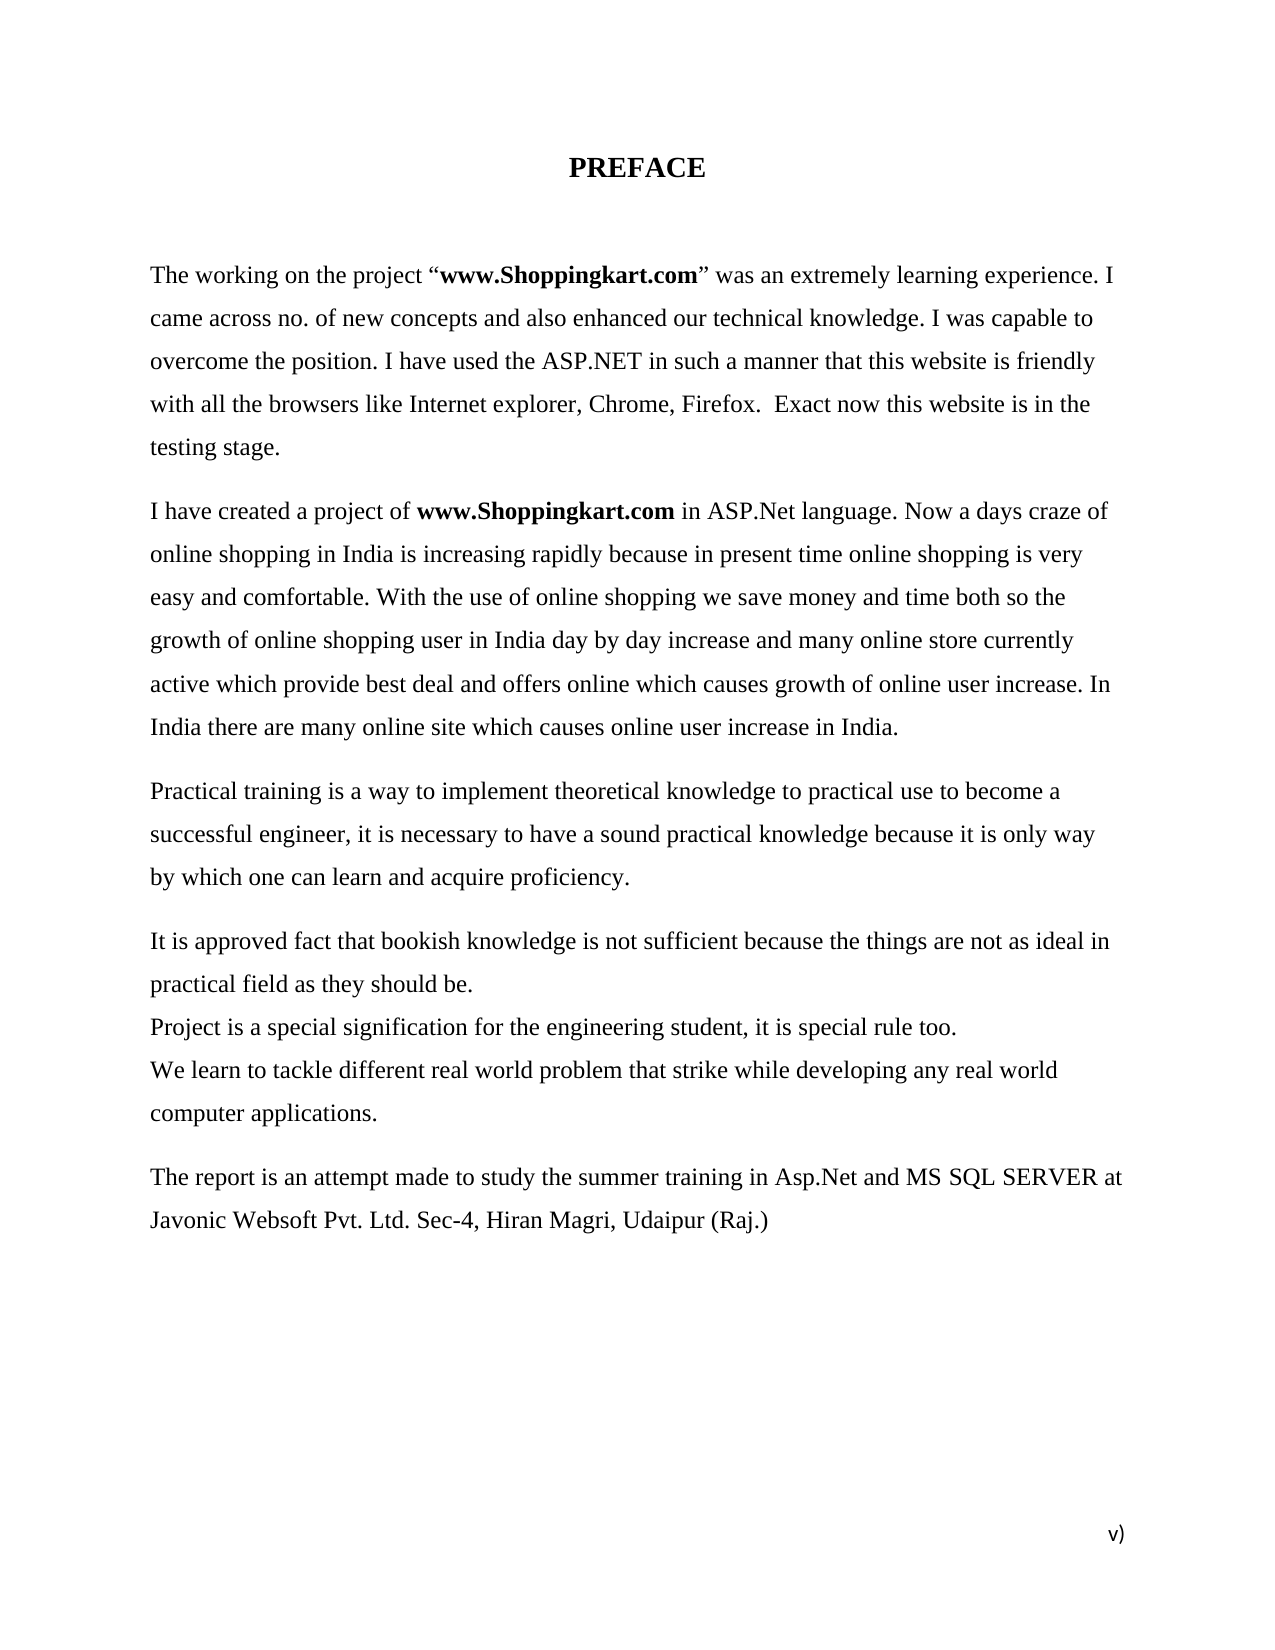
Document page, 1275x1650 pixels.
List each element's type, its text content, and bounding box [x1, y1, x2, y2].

text It is approved fact that bookish knowledge is not sufficient because the things are not as ideal in practical field as they should be. [150, 926, 1125, 998]
text PREFACE [150, 150, 1125, 183]
text Project is a special signification for the engineering student, it is special rule too. [150, 1012, 1125, 1041]
text The report is an attempt made to study the summer training in Asp.Net and MS SQL SERVER at Javonic Websoft Pvt. Ltd. Sec-4, Hiran Magri, Udaipur (Raj.) [150, 1162, 1125, 1234]
text Practical training is a way to implement theoretical knowledge to practical use to become a successful engineer, it is necessary to have a sound practical knowledge because it is only way by which one can learn and acquire proficiency. [150, 776, 1125, 891]
text The working on the project “www.Shoppingkart.com” was an extremely learning experience. I came across no. of new concepts and also enhanced our technical knowledge. I was capable to overcome the position. I have used the ASP.NET in such a manner that this website is friendly with all the browsers like Internet explorer, Chrome, Firefox. Exact now this website is in the testing stage. [150, 260, 1125, 461]
text I have created a project of www.Shoppingkart.com in ASP.Net language. Now a days craze of online shopping in India is increasing rapidly because in present time online shopping is very easy and comfortable. With the use of online shopping we save money and time both so the growth of online shopping user in India day by day increase and many online store currently active which provide best deal and offers online which causes growth of online user increase. In India there are many online site which causes online user increase in India. [150, 496, 1125, 741]
text We learn to tackle different real world problem that strike while developing any real world computer applications. [150, 1055, 1125, 1127]
